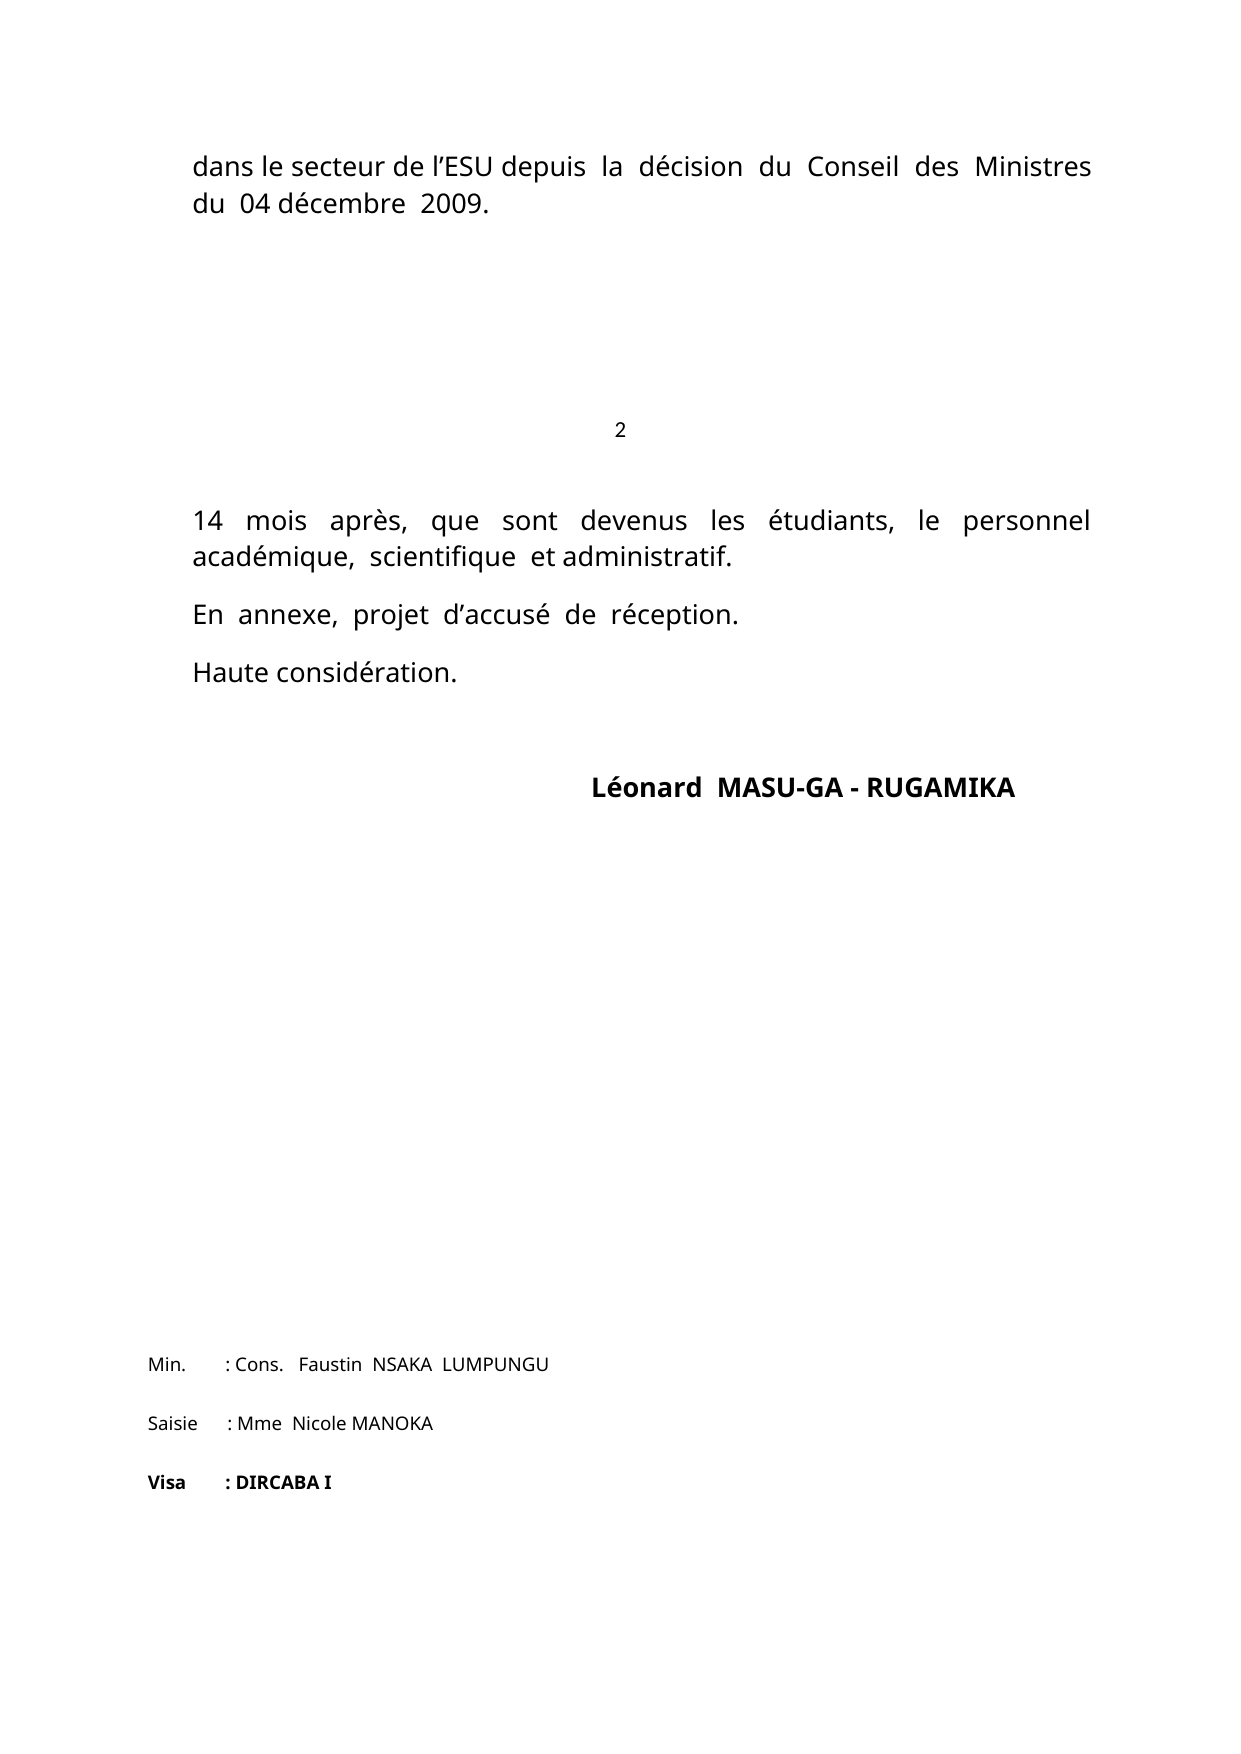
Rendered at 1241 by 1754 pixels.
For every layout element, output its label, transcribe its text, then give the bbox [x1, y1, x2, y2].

text Haute considération. [192, 653, 1093, 690]
text 14 mois après, que sont devenus les étudiants, le personnel académique, scientifique et administratif. [192, 501, 1093, 575]
text En annexe, projet d’accusé de réception. [192, 596, 1093, 632]
text Léonard MASU-GA - RUGAMIKA [148, 769, 1093, 806]
text Visa : DIRCABA I [148, 1469, 1093, 1495]
text Saisie : Mme Nicole MANOKA [148, 1410, 1093, 1436]
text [192, 148, 1093, 221]
text Min. : Cons. Faustin NSAKA LUMPUNGU [148, 1351, 1093, 1377]
